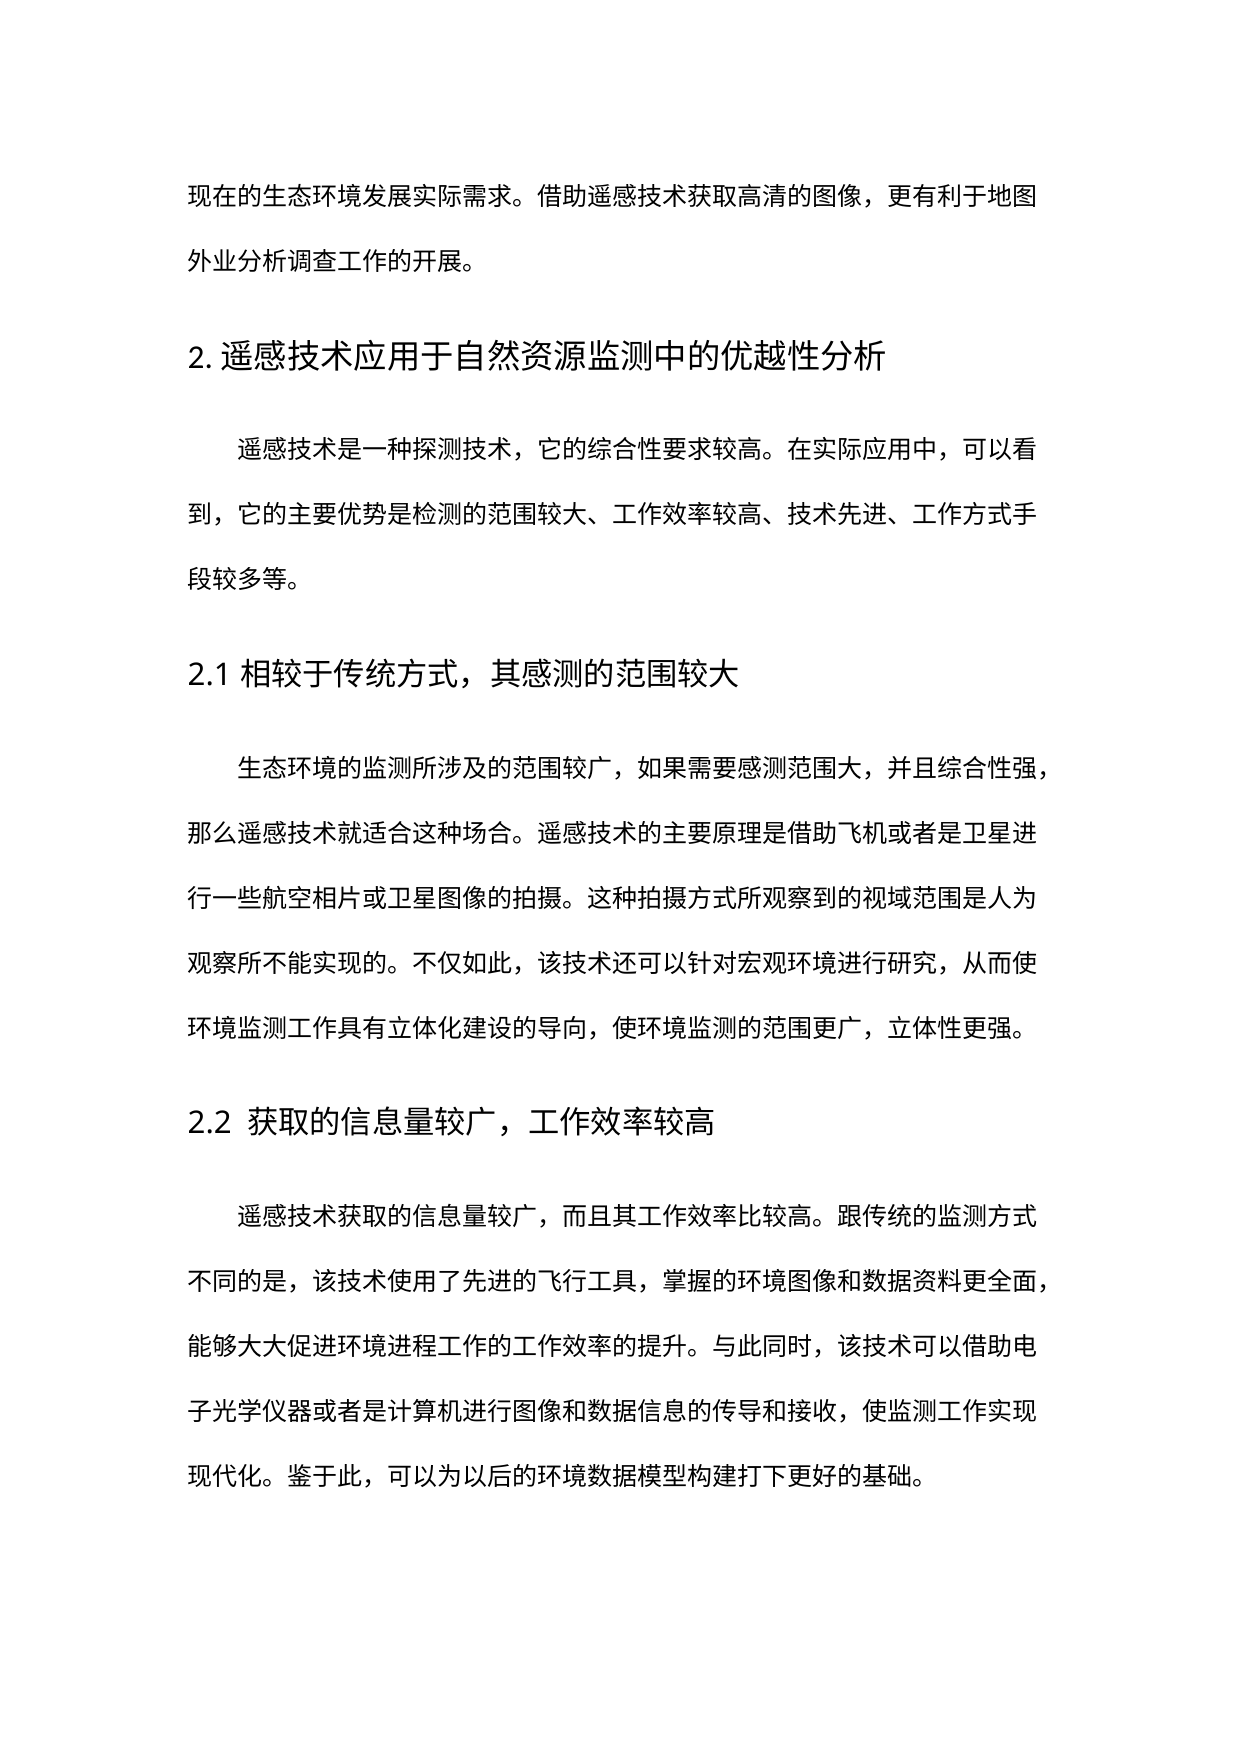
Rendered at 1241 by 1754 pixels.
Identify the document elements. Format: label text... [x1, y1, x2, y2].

text 2. 遥感技术应用于自然资源监测中的优越性分析 [187, 321, 1053, 386]
text 2.2 获取的信息量较广，工作效率较高 [187, 1088, 1053, 1153]
text 遥感技术是一种探测技术，它的综合性要求较高。在实际应用中，可以看到，它的主要优势是检测的范围较大、工作效率较高、技术先进、工作方式手段较多等。 [187, 415, 1053, 610]
text 2.1 相较于传统方式，其感测的范围较大 [187, 639, 1053, 704]
text 生态环境的监测所涉及的范围较广，如果需要感测范围大，并且综合性强，那么遥感技术就适合这种场合。遥感技术的主要原理是借助飞机或者是卫星进行一些航空相片或卫星图像的拍摄。这种拍摄方式所观察到的视域范围是人为观察所不能实现的。不仅如此，该技术还可以针对宏观环境进行研究，从而使环境监测工作具有立体化建设的导向，使环境监测的范围更广，立体性更强。 [187, 734, 1053, 1059]
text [187, 162, 1053, 292]
text 遥感技术获取的信息量较广，而且其工作效率比较高。跟传统的监测方式不同的是，该技术使用了先进的飞行工具，掌握的环境图像和数据资料更全面，能够大大促进环境进程工作的工作效率的提升。与此同时，该技术可以借助电子光学仪器或者是计算机进行图像和数据信息的传导和接收，使监测工作实现现代化。鉴于此，可以为以后的环境数据模型构建打下更好的基础。 [187, 1182, 1053, 1507]
